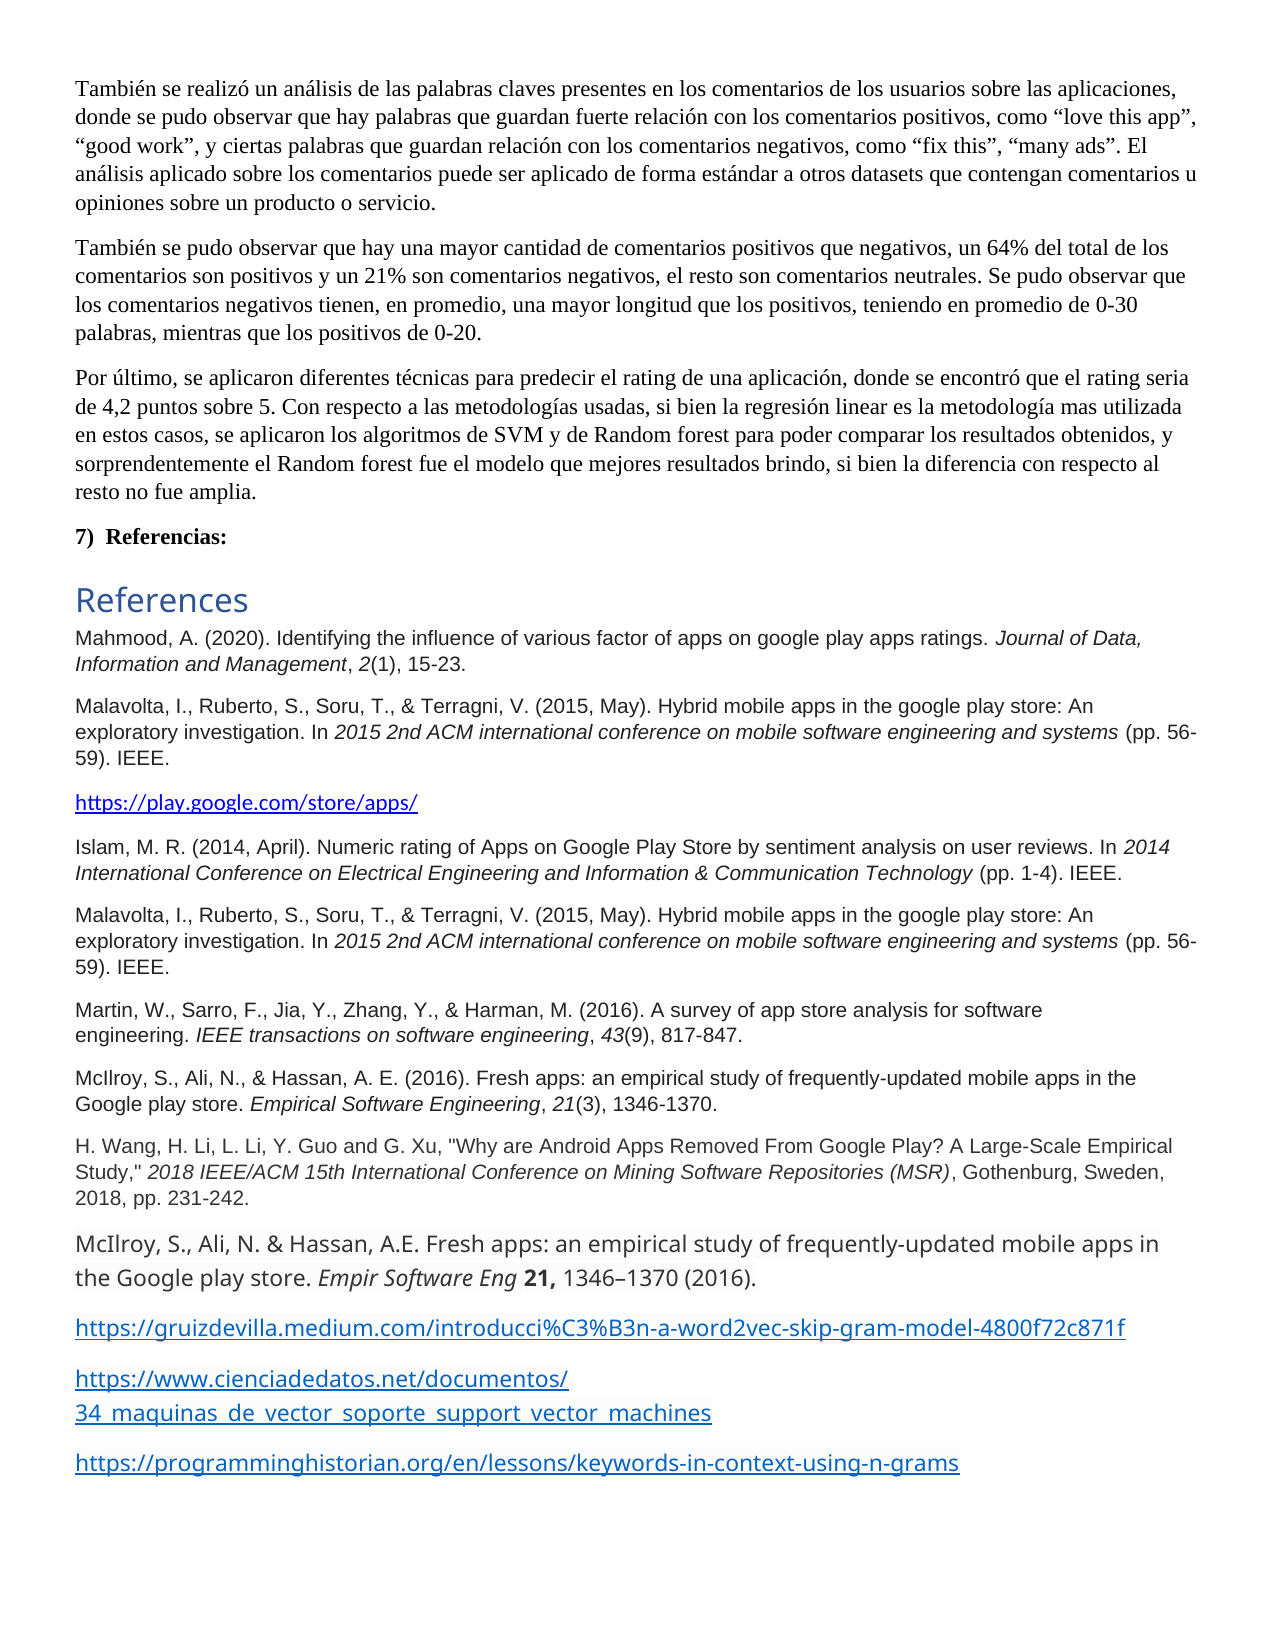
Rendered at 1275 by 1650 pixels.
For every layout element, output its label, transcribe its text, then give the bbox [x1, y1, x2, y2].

text Por último, se aplicaron diferentes técnicas para predecir el rating de una aplicación, donde se encontró que el rating seria de 4,2 puntos sobre 5. Con respecto a las metodologías usadas, si bien la regresión linear es la metodología mas utilizada en estos casos, se aplicaron los algoritmos de SVM y de Random forest para poder comparar los resultados obtenidos, y sorprendentemente el Random forest fue el modelo que mejores resultados brindo, si bien la diferencia con respecto al resto no fue amplia. [75, 364, 1200, 504]
text También se pudo observar que hay una mayor cantidad de comentarios positivos que negativos, un 64% del total de los comentarios son positivos y un 21% son comentarios negativos, el resto son comentarios neutrales. Se pudo observar que los comentarios negativos tienen, en promedio, una mayor longitud que los positivos, teniendo en promedio de 0-30 palabras, mientras que los positivos de 0-20. [75, 234, 1200, 346]
text 7) Referencias: [75, 523, 1200, 549]
text También se realizó un análisis de las palabras claves presentes en los comentarios de los usuarios sobre las aplicaciones, donde se pudo observar que hay palabras que guardan fuerte relación con los comentarios positivos, como “love this app”, “good work”, y ciertas palabras que guardan relación con los comentarios negativos, como “fix this”, “many ads”. El análisis aplicado sobre los comentarios puede ser aplicado de forma estándar a otros datasets que contengan comentarios u opiniones sobre un producto o servicio. [75, 75, 1200, 215]
